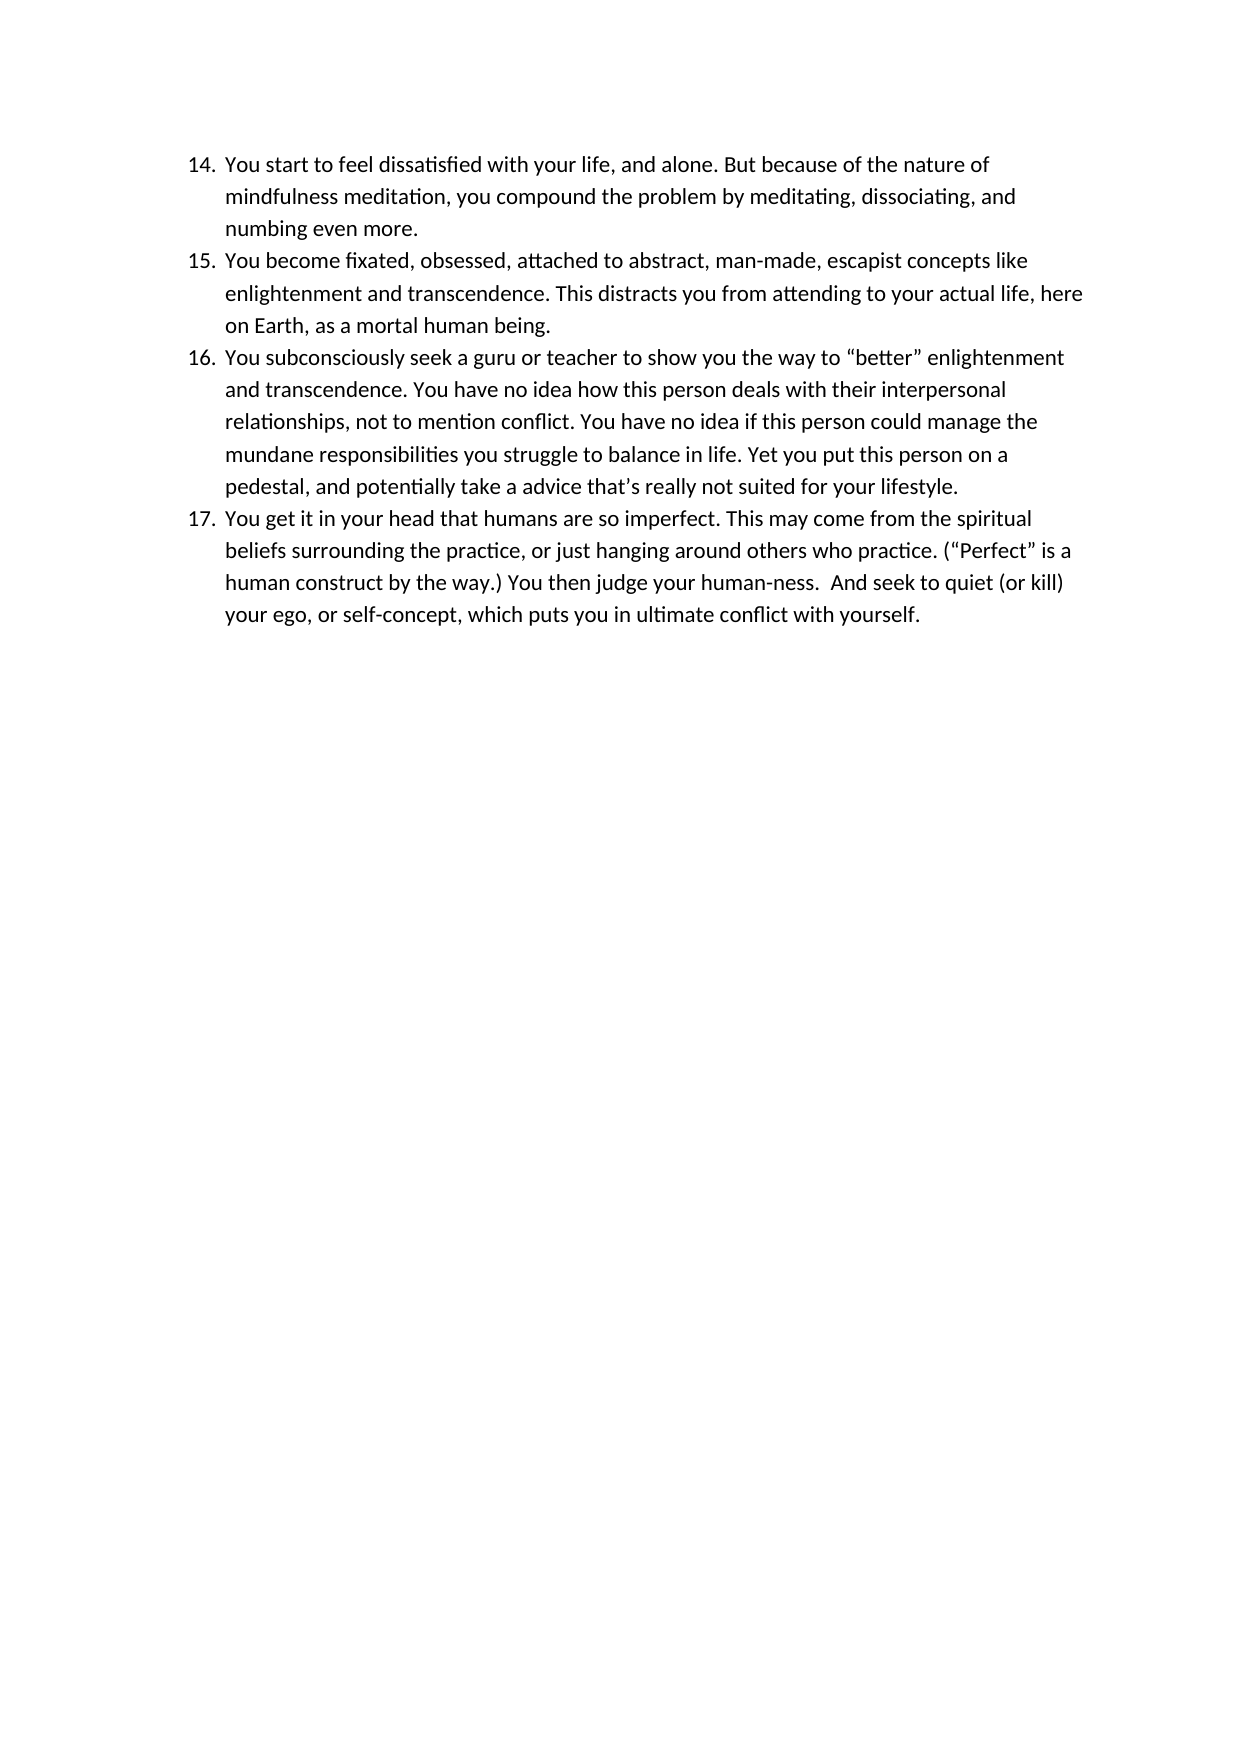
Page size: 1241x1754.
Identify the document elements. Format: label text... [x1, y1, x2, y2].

list You start to feel dissatisfied with your life, and alone. But because of the nature of mindfulness meditation, you compound the problem by meditating, dissociating, and numbing even more. [187, 150, 1090, 242]
list You get it in your head that humans are so imperfect. This may come from the spiritual beliefs surrounding the practice, or just hanging around others who practice. (“Perfect” is a human construct by the way.) You then judge your human-ness. And seek to quiet (or kill) your ego, or self-concept, which puts you in ultimate conflict with yourself. [187, 504, 1090, 629]
list You become fixated, obsessed, attached to abstract, man-made, escapist concepts like enlightenment and transcendence. This distracts you from attending to your actual life, here on Earth, as a mortal human being. [187, 247, 1090, 339]
list You subconsciously seek a guru or teacher to show you the way to “better” enlightenment and transcendence. You have no idea how this person deals with their interpersonal relationships, not to mention conflict. You have no idea if this person could manage the mundane responsibilities you struggle to balance in life. Yet you put this person on a pedestal, and potentially take a advice that’s really not suited for your lifestyle. [187, 343, 1090, 500]
